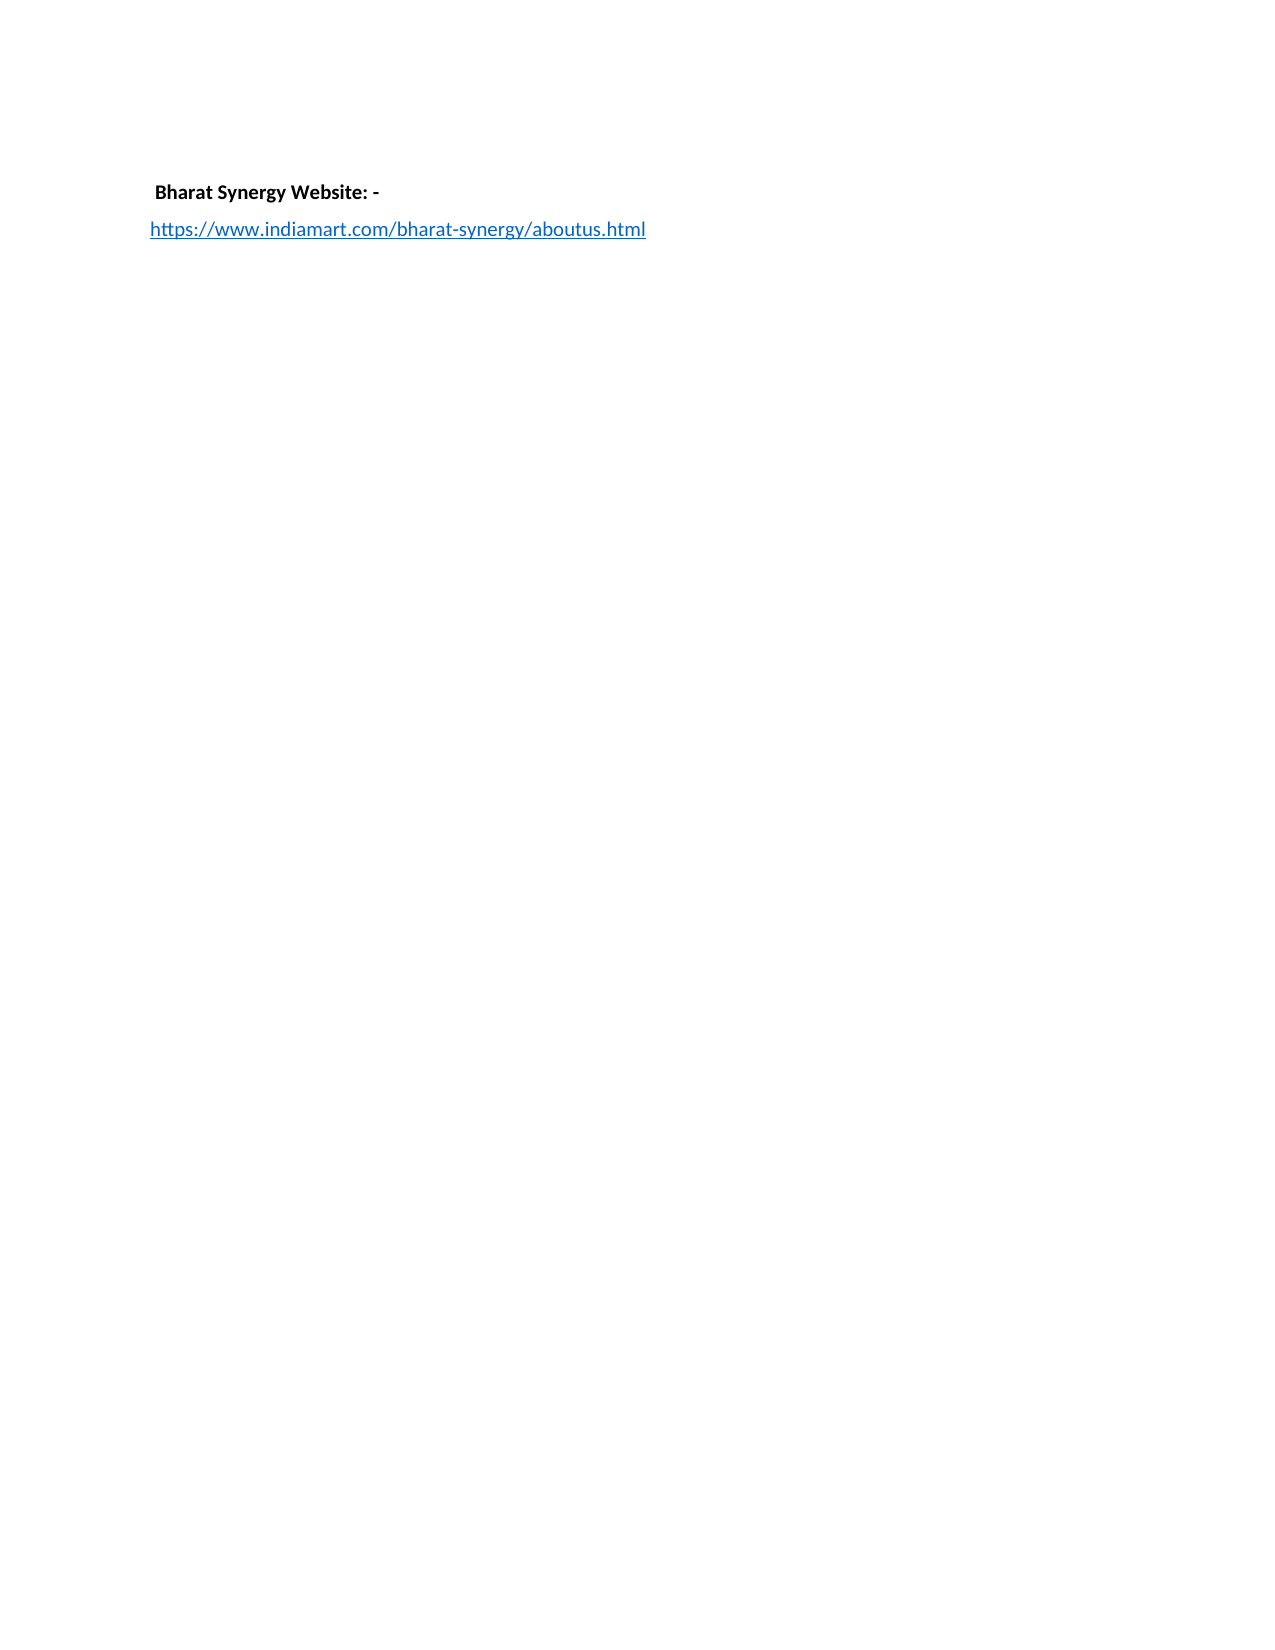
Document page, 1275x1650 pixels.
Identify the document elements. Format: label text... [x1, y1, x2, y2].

text Bharat Synergy Website: - [150, 179, 1125, 204]
text https://www.indiamart.com/bharat-synergy/aboutus.html [150, 216, 1125, 242]
